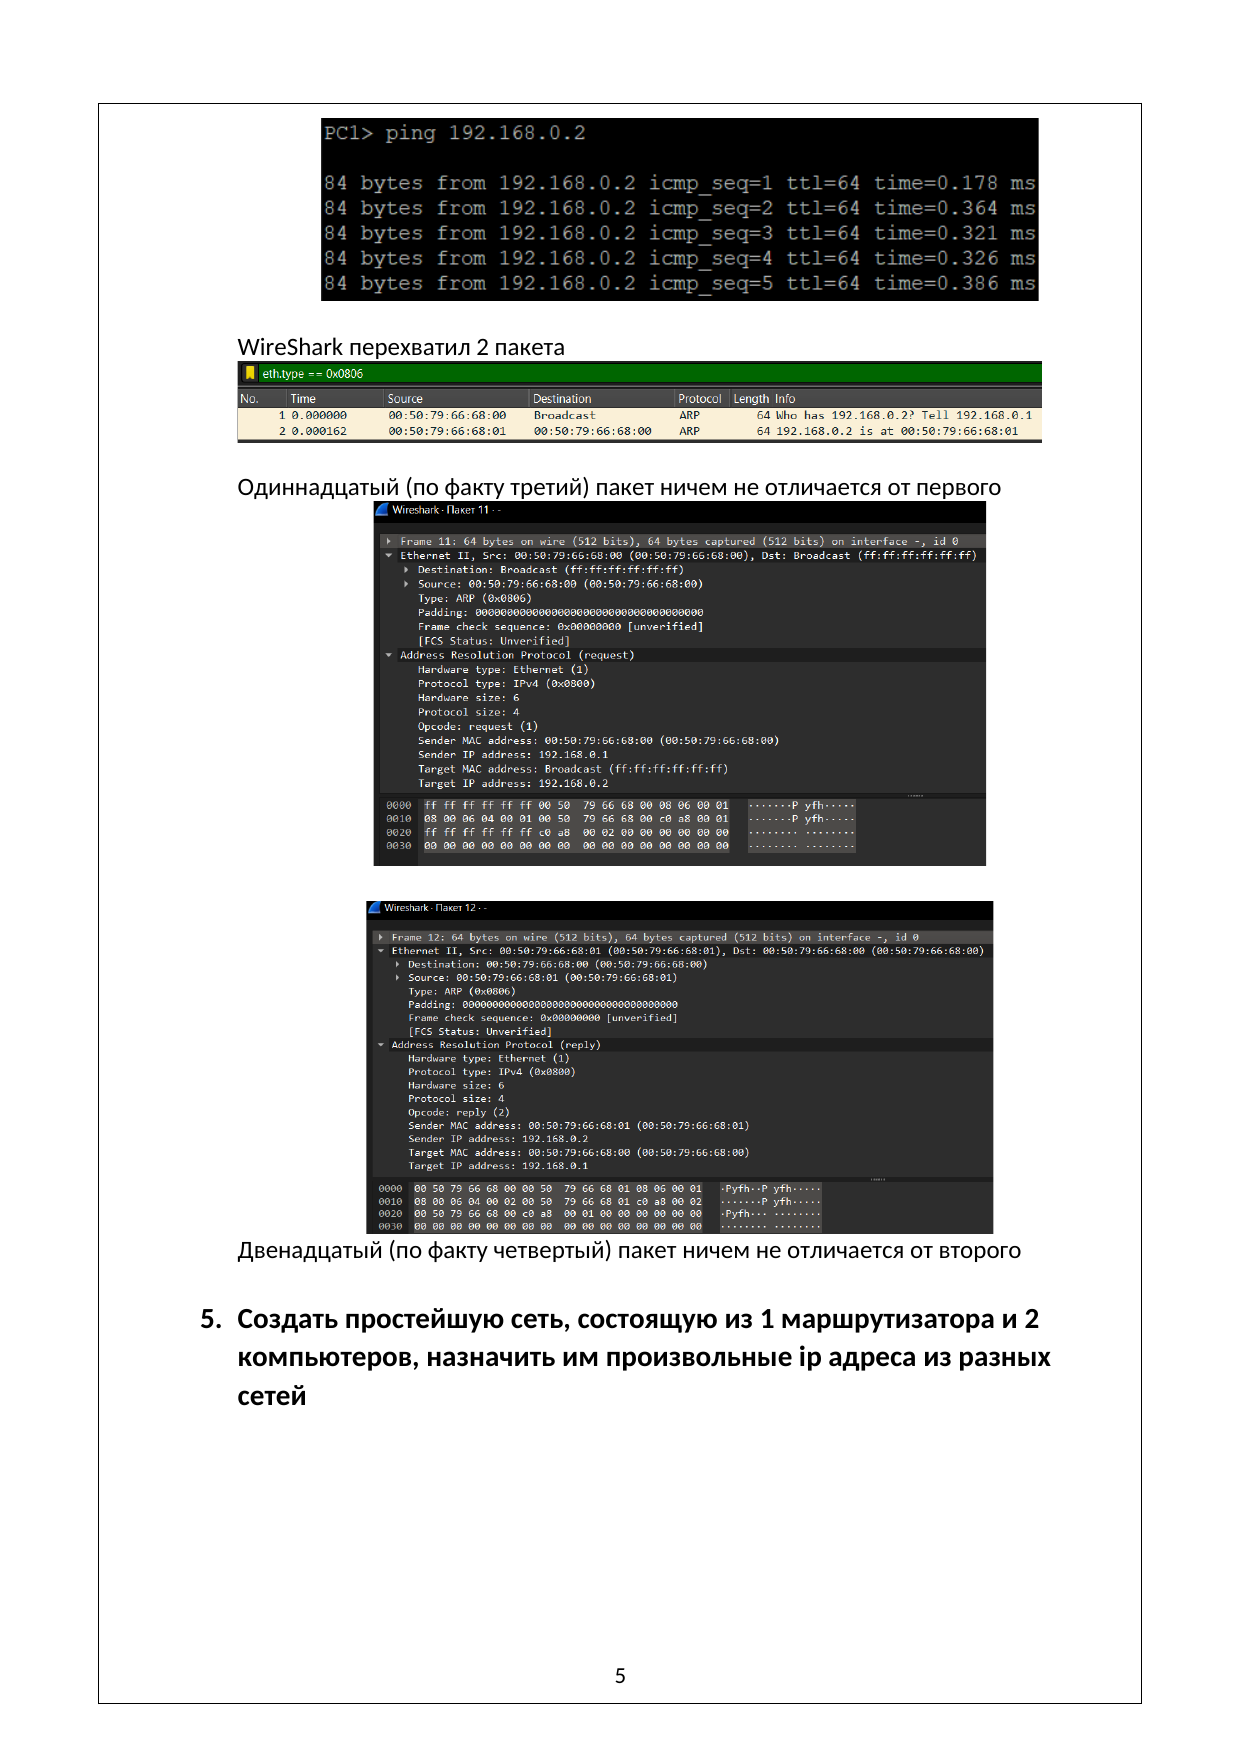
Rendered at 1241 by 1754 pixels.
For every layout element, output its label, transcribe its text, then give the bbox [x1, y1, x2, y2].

picture [373, 501, 987, 866]
list Двенадцатый (по факту четвертый) пакет ничем не отличается от второго [237, 1234, 1122, 1264]
list Одиннадцатый (по факту третий) пакет ничем не отличается от первого [237, 471, 1122, 502]
picture [366, 901, 994, 1234]
picture [321, 118, 1039, 301]
picture [237, 361, 1042, 443]
list WireShark перехватил 2 пакета [237, 331, 1122, 362]
list Создать простейшую сеть, состоящую из 1 маршрутизатора и 2 компьютеров, назначить им произвольные ip адреса из разных сетей [200, 1300, 1122, 1413]
